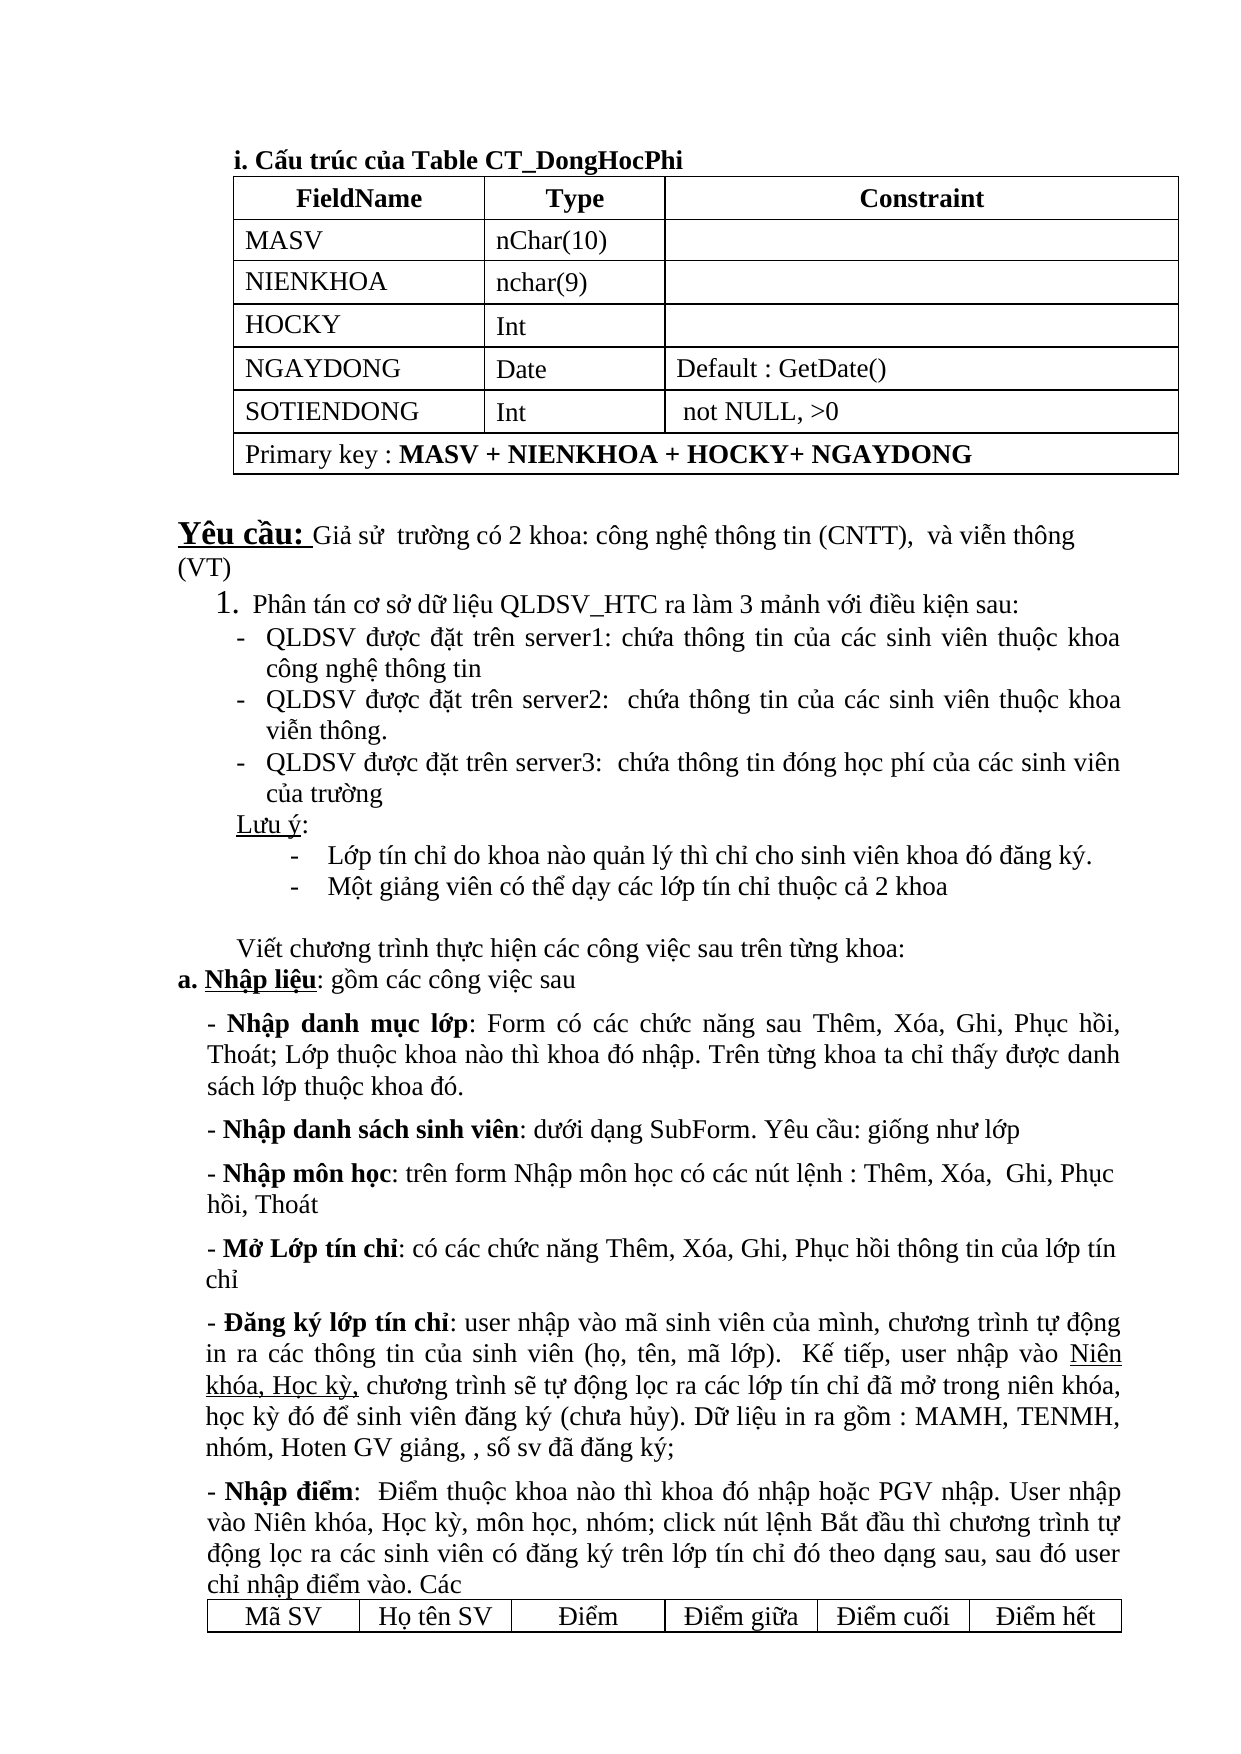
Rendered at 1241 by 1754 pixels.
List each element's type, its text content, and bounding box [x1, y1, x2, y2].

list QLDSV được đặt trên server1: chứa thông tin của các sinh viên thuộc khoa công nghệ thông tin [236, 621, 1122, 683]
table_cell [666, 261, 1178, 303]
list QLDSV được đặt trên server2: chứa thông tin của các sinh viên thuộc khoa viễn thông. [236, 683, 1122, 746]
text - Nhập môn học: trên form Nhập môn học có các nút lệnh : Thêm, Xóa, Ghi, Phục hồi, Thoát [207, 1157, 1122, 1219]
table_header Mã SV [208, 1600, 359, 1631]
table_cell Int [485, 305, 664, 346]
table_cell nChar(10) [485, 220, 664, 260]
text - Nhập danh sách sinh viên: dưới dạng SubForm. Yêu cầu: giống như lớp [207, 1113, 1122, 1144]
table_header Điểm chuyên cần [512, 1600, 664, 1631]
table_header Type [485, 177, 664, 219]
text Viết chương trình thực hiện các công việc sau trên từng khoa: [236, 901, 1122, 964]
table_cell NIENKHOA [234, 261, 484, 303]
list Lớp tín chỉ do khoa nào quản lý thì chỉ cho sinh viên khoa đó đăng ký. [290, 839, 1122, 870]
text i. Cấu trúc của Table CT_DongHocPhi [177, 144, 1122, 176]
text - Đăng ký lớp tín chỉ: user nhập vào mã sinh viên của mình, chương trình tự động in ra các thông tin của sinh viên (họ, tên, mã lớp). Kế tiếp, user nhập vào Niên khóa, Học kỳ, chương trình sẽ tự động lọc ra các lớp tín chỉ đã mở trong niên khóa, học kỳ đó để sinh viên đăng ký (chưa hủy). Dữ liệu in ra gồm : MAMH, TENMH, nhóm, Hoten GV giảng, , số sv đã đăng ký; [205, 1306, 1122, 1462]
table_cell NGAYDONG [234, 348, 484, 389]
table_cell not NULL, >0 [666, 391, 1178, 432]
table_cell SOTIENDONG [234, 391, 484, 432]
table_cell Date [485, 348, 664, 389]
text - Nhập danh mục lớp: Form có các chức năng sau Thêm, Xóa, Ghi, Phục hồi, Thoát; Lớp thuộc khoa nào thì khoa đó nhập. Trên từng khoa ta chỉ thấy được danh sách lớp thuộc khoa đó. [207, 1007, 1122, 1101]
text - Nhập điểm: Điểm thuộc khoa nào thì khoa đó nhập hoặc PGV nhập. User nhập vào Niên khóa, Học kỳ, môn học, nhóm; click nút lệnh Bắt đầu thì chương trình tự động lọc ra các sinh viên có đăng ký trên lớp tín chỉ đó theo dạng sau, sau đó user chỉ nhập điểm vào. Các [207, 1475, 1122, 1599]
text Yêu cầu: Giả sử trường có 2 khoa: công nghệ thông tin (CNTT), và viễn thông (VT) [177, 513, 1122, 583]
table_header Điểm hết môn [970, 1600, 1121, 1631]
table_header Điểm cuối kỳ [818, 1600, 969, 1631]
table_cell Int [485, 391, 664, 432]
text a. Nhập liệu: gồm các công việc sau [177, 964, 1122, 995]
table_cell HOCKY [234, 305, 484, 346]
table_cell MASV [234, 220, 484, 260]
list Một giảng viên có thể dạy các lớp tín chỉ thuộc cả 2 khoa [290, 870, 1122, 901]
text Lưu ý: [236, 808, 1122, 839]
table_cell Primary key : MASV + NIENKHOA + HOCKY+ NGAYDONG [234, 434, 1178, 473]
table_cell Default : GetDate() [666, 348, 1178, 389]
table_header FieldName [234, 177, 484, 219]
list QLDSV được đặt trên server3: chứa thông tin đóng học phí của các sinh viên của trường [236, 746, 1122, 808]
text - Mở Lớp tín chỉ: có các chức năng Thêm, Xóa, Ghi, Phục hồi thông tin của lớp tín chỉ [205, 1232, 1122, 1294]
table_header Họ tên SV [360, 1600, 511, 1631]
table_header Constraint [666, 177, 1178, 219]
table_header Điểm giữa kỳ [666, 1600, 817, 1631]
list Phân tán cơ sở dữ liệu QLDSV_HTC ra làm 3 mảnh với điều kiện sau: [215, 583, 1122, 621]
table_cell [666, 305, 1178, 346]
table_cell [666, 220, 1178, 260]
table_cell nchar(9) [485, 261, 664, 303]
